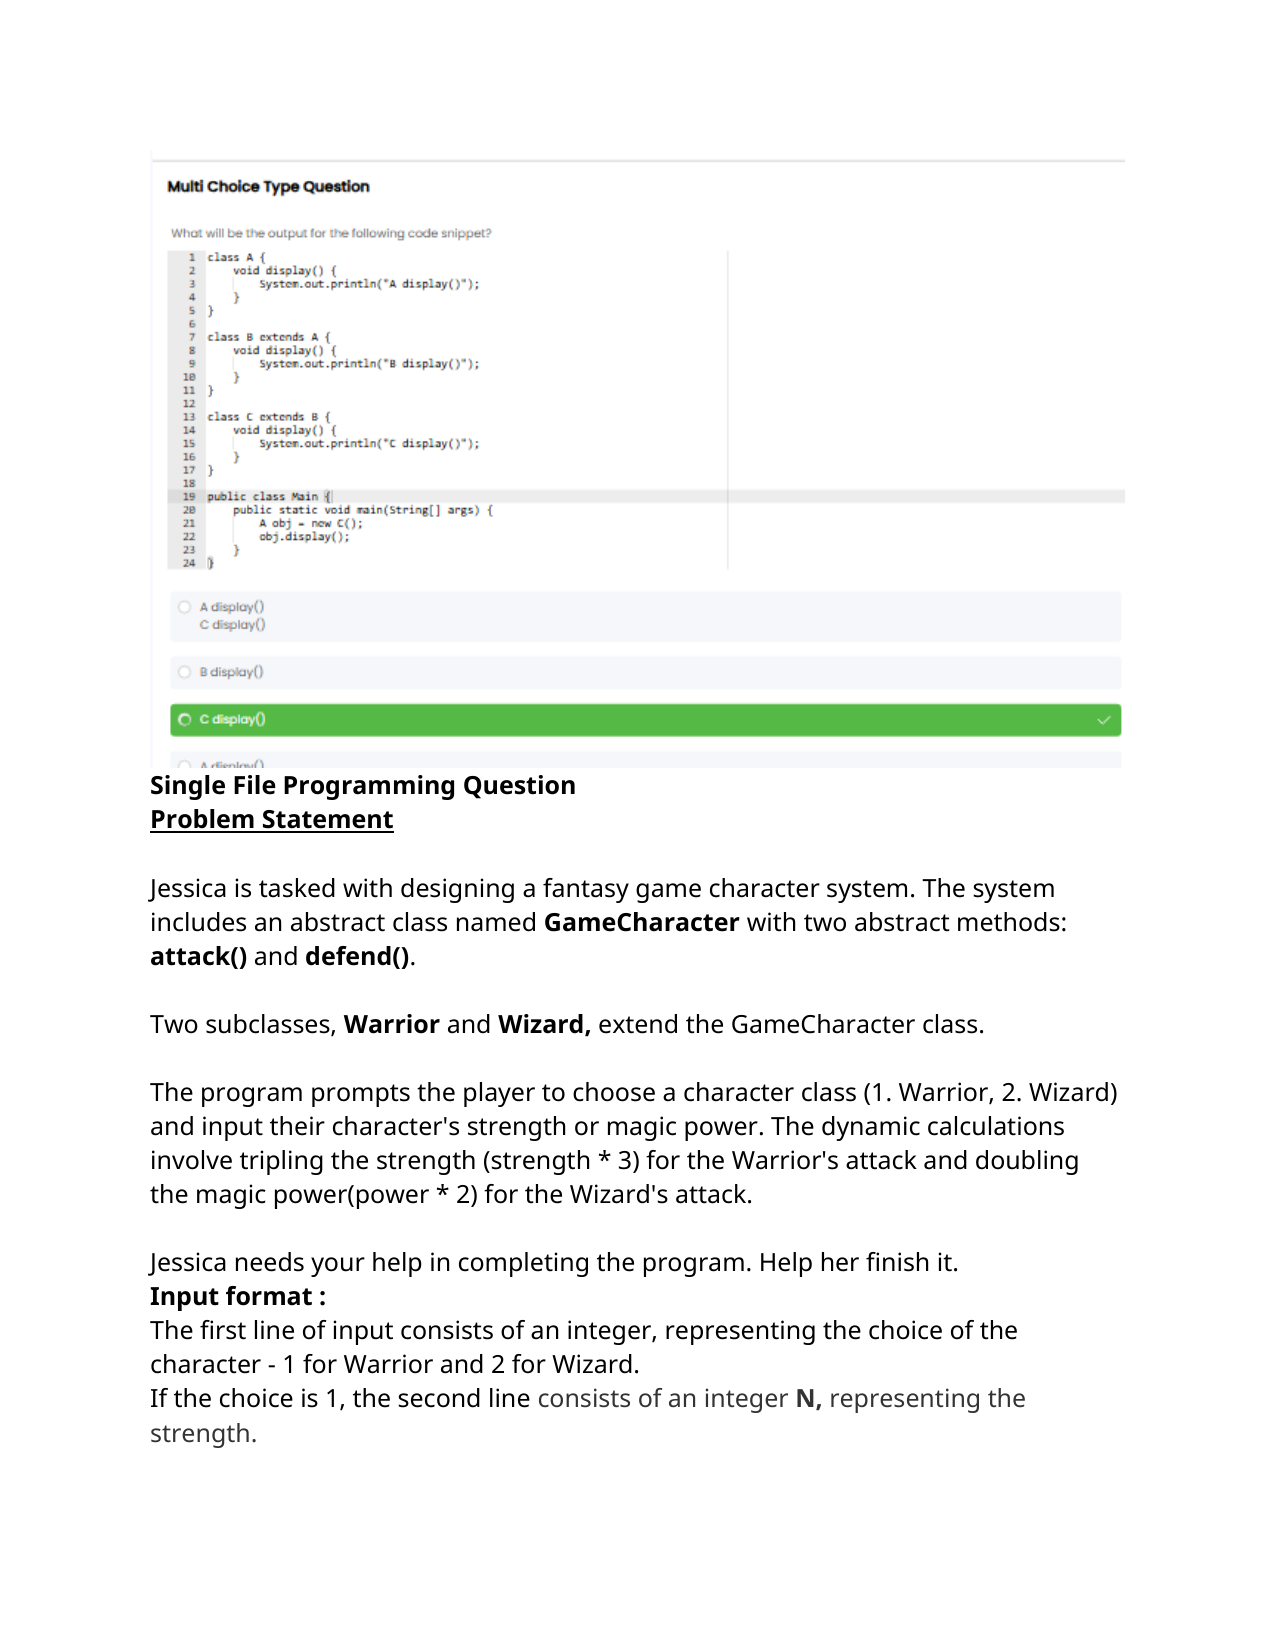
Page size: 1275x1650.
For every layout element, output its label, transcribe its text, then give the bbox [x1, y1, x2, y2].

text Jessica needs your help in completing the program. Help her finish it. [150, 1245, 1125, 1279]
text The first line of input consists of an integer, representing the choice of the character - 1 for Warrior and 2 for Wizard. [150, 1313, 1125, 1381]
text Problem Statement [150, 802, 1125, 836]
picture [150, 150, 1125, 768]
text Jessica is tasked with designing a fantasy game character system. The system includes an abstract class named GameCharacter with two abstract methods: attack() and defend(). [150, 870, 1125, 972]
text If the choice is 1, the second line consists of an integer N, representing the strength. [150, 1381, 1125, 1449]
text Two subclasses, Warrior and Wizard, extend the GameCharacter class. [150, 1006, 1125, 1041]
text Single File Programming Question [150, 768, 1125, 802]
text Input format : [150, 1279, 1125, 1313]
text The program prompts the player to choose a character class (1. Warrior, 2. Wizard) and input their character's strength or magic power. The dynamic calculations involve tripling the strength (strength * 3) for the Warrior's attack and doubling the magic power(power * 2) for the Wizard's attack. [150, 1074, 1125, 1211]
